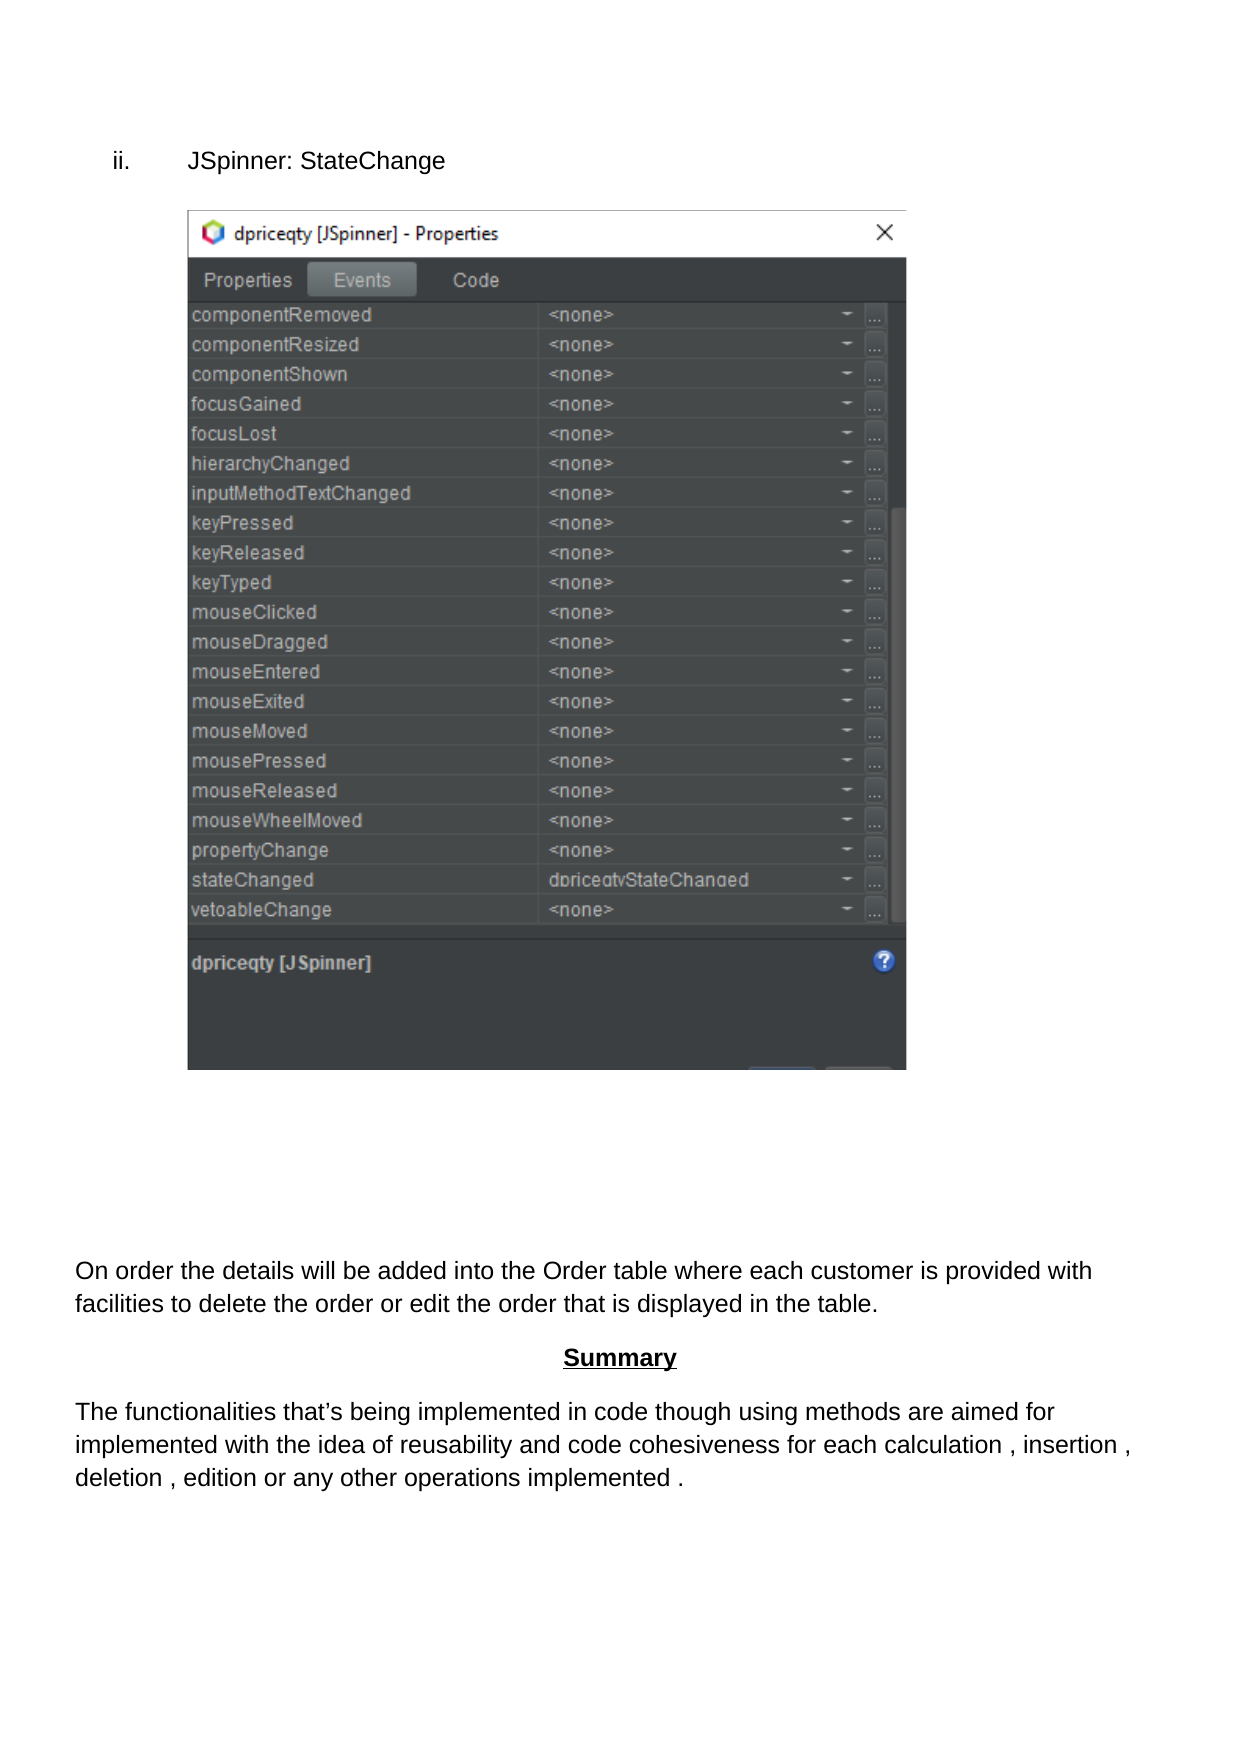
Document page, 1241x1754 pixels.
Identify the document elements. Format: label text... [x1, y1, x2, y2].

text The functionalities that’s being implemented in code though using methods are aimed for implemented with the idea of reusability and code cohesiveness for each calculation , insertion , deletion , edition or any other operations implemented . [75, 1397, 1165, 1492]
text Summary [75, 1343, 1165, 1372]
text On order the details will be added into the Order table where each customer is provided with facilities to delete the order or edit the order that is displayed in the table. [75, 1256, 1165, 1318]
list JSpinner: StateChange [112, 146, 1165, 175]
picture [187, 210, 907, 1070]
